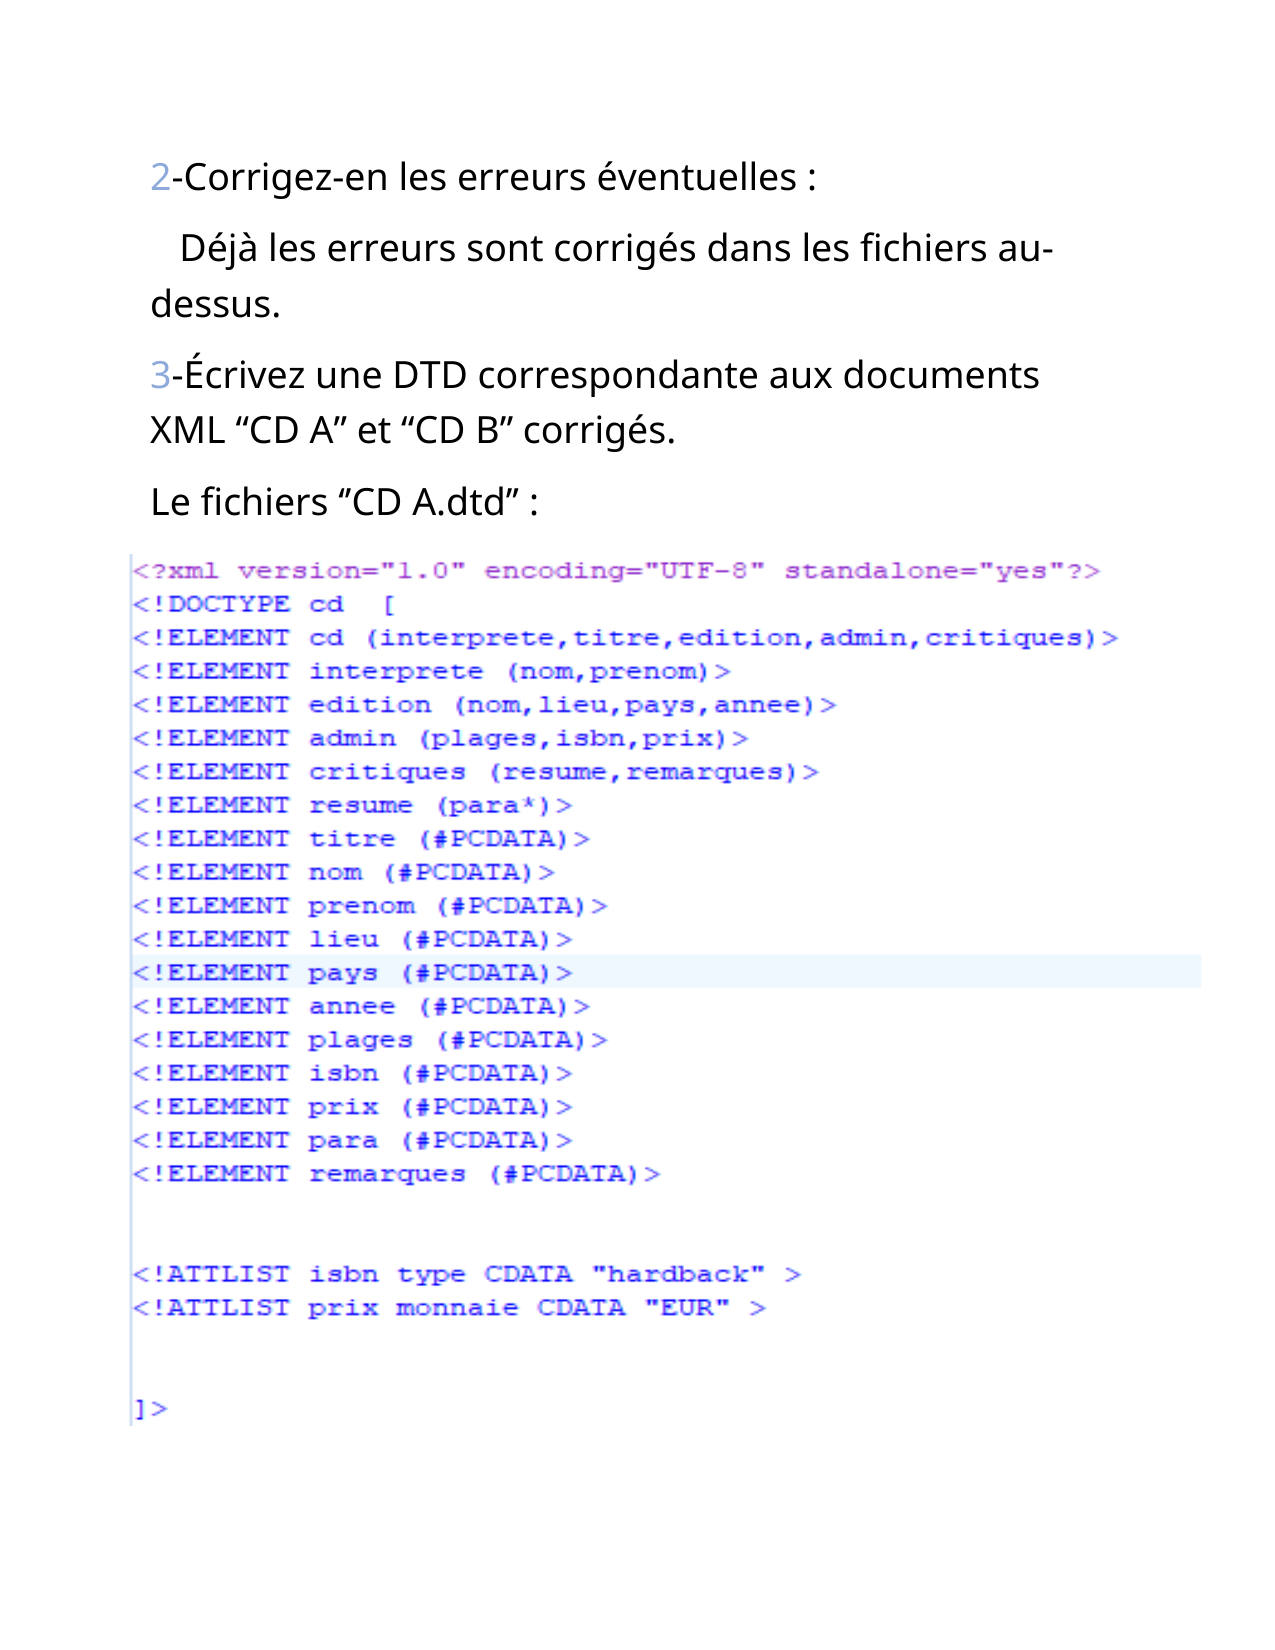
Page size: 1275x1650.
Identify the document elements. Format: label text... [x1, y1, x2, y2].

text 3-Écrivez une DTD correspondante aux documents XML “CD A” et “CD B” corrigés. [150, 349, 1125, 455]
text Déjà les erreurs sont corrigés dans les fichiers au-dessus. [150, 222, 1125, 328]
text 2-Corrigez-en les erreurs éventuelles : [150, 150, 1125, 201]
text Le fichiers ‘’CD A.dtd’’ : [150, 476, 1125, 527]
picture [123, 554, 1202, 1426]
